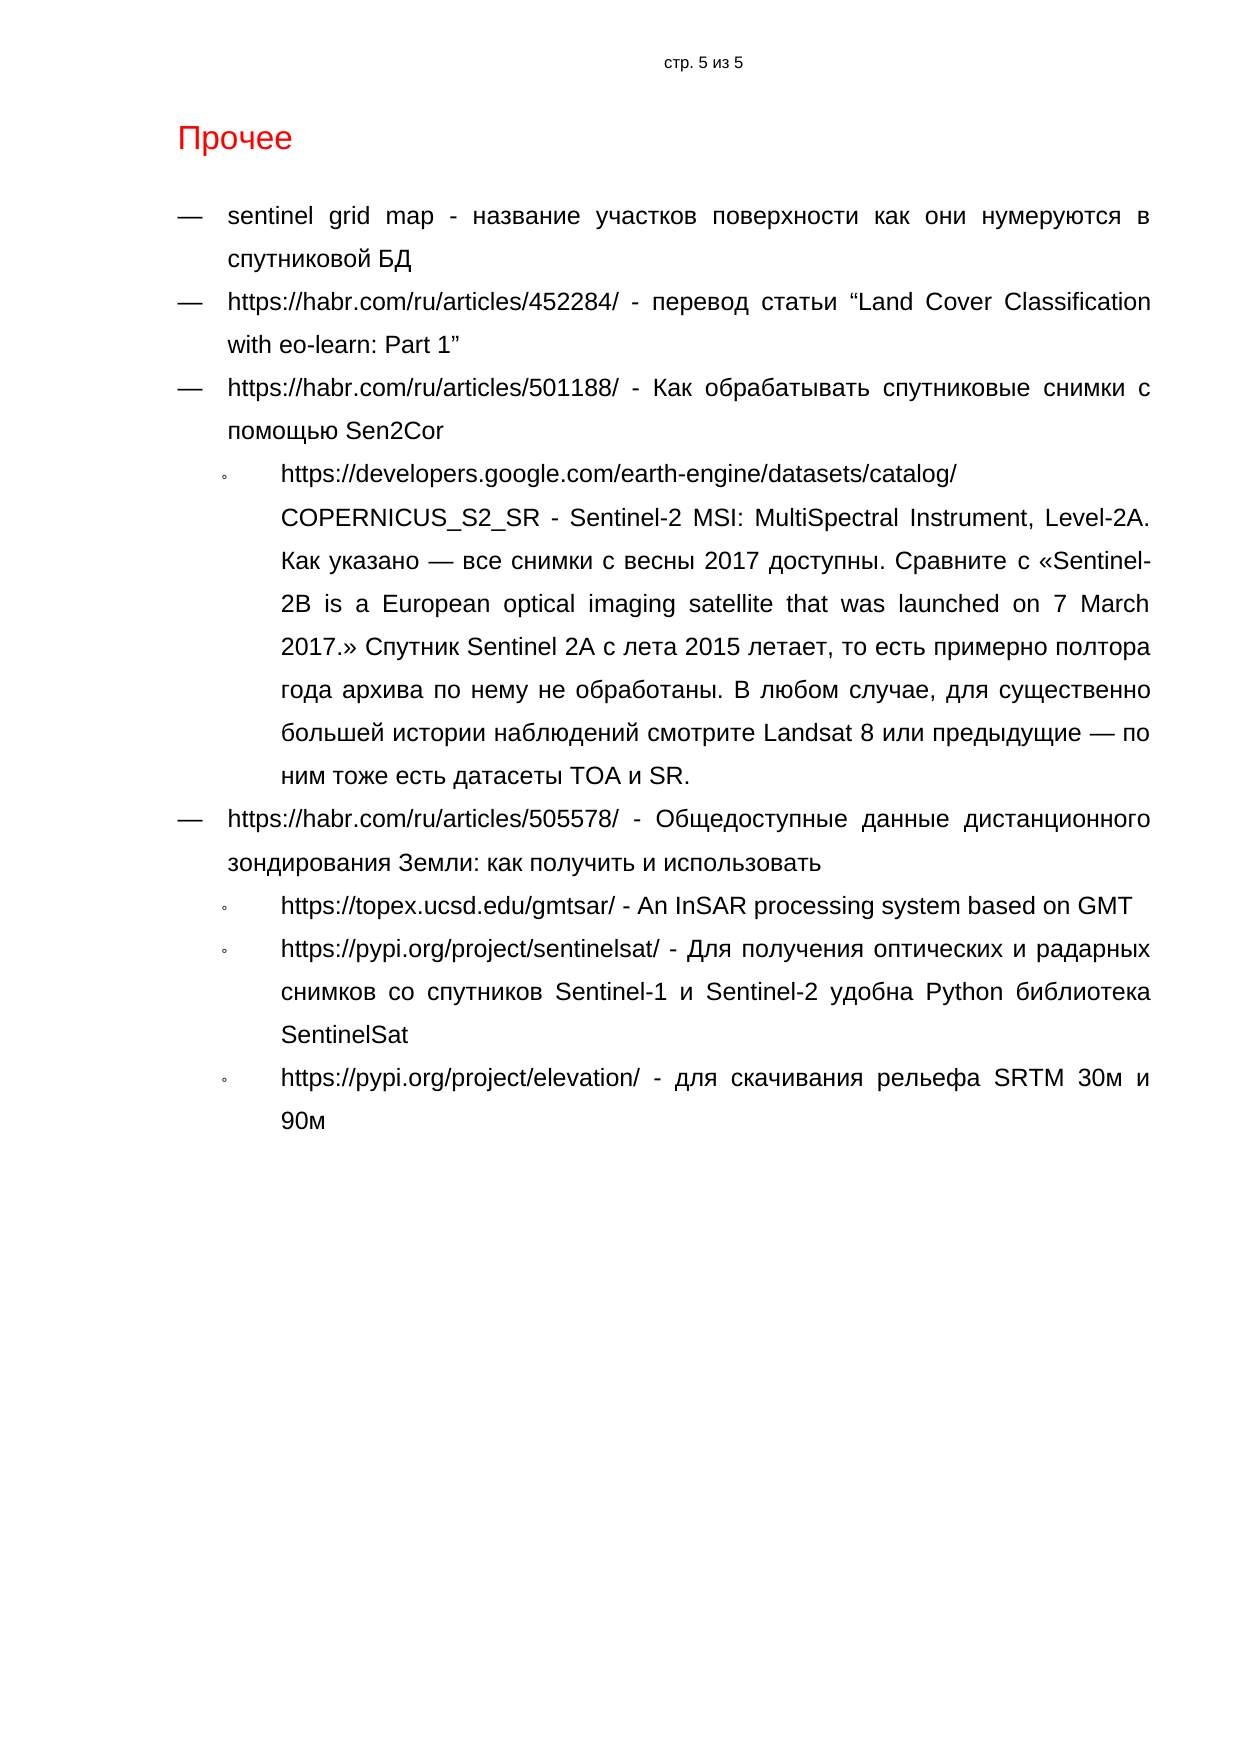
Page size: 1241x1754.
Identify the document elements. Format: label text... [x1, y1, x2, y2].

list https://habr.com/ru/articles/505578/ - Общедоступные данные дистанционного зондирования Земли: как получить и использовать [177, 804, 1152, 876]
list https://pypi.org/project/elevation/ - для скачивания рельефа SRTM 30м и 90м [221, 1063, 1152, 1135]
list https://developers.google.com/earth-engine/datasets/catalog/COPERNICUS_S2_SR - Sentinel-2 MSI: MultiSpectral Instrument, Level-2A. Как указано — все снимки с весны 2017 доступны. Сравните с «Sentinel-2B is a European optical imaging satellite that was launched on 7 March 2017.» Спутник Sentinel 2A с лета 2015 летает, то есть примерно полтора года архива по нему не обработаны. В любом случае, для существенно большей истории наблюдений смотрите Landsat 8 или предыдущие — по ним тоже есть датасеты TOA и SR. [221, 459, 1152, 790]
list https://pypi.org/project/sentinelsat/ - Для получения оптических и радарных снимков со спутников Sentinel-1 и Sentinel-2 удобна Python библиотека SentinelSat [221, 934, 1152, 1049]
list https://habr.com/ru/articles/501188/ - Как обрабатывать спутниковые снимки с помощью Sen2Cor [177, 373, 1152, 445]
list https://topex.ucsd.edu/gmtsar/ - An InSAR processing system based on GMT [221, 891, 1152, 919]
list sentinel grid map - название участков поверхности как они нумеруются в спутниковой БД [177, 201, 1152, 273]
subtitle Прочее [177, 118, 1152, 157]
list https://habr.com/ru/articles/452284/ - перевод статьи “Land Cover Classification with eo-learn: Part 1” [177, 287, 1152, 359]
